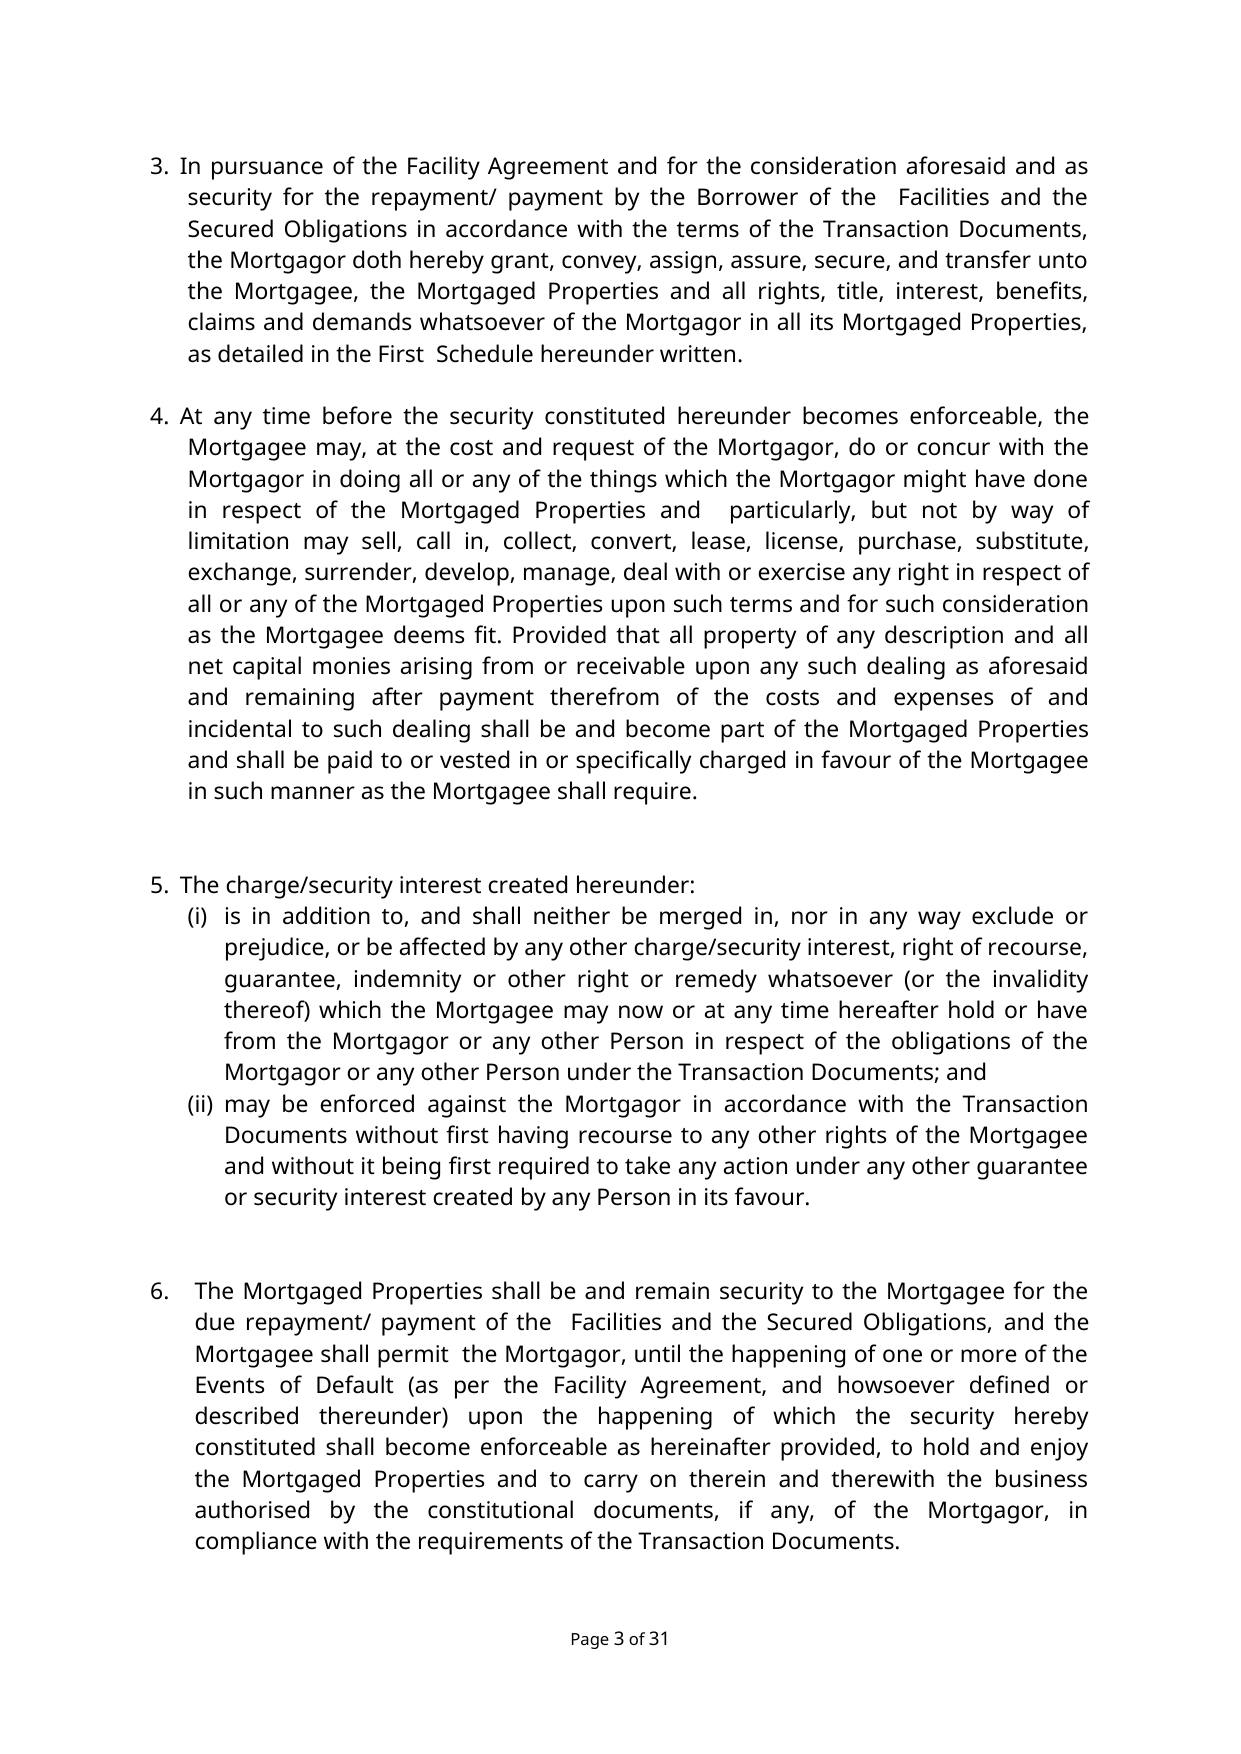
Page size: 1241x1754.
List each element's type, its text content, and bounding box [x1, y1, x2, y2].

list The Mortgaged Properties shall be and remain security to the Mortgagee for the due repayment/ payment of the Facilities and the Secured Obligations, and the Mortgagee shall permit the Mortgagor, until the happening of one or more of the Events of Default (as per the Facility Agreement, and howsoever defined or described thereunder) upon the happening of which the security hereby constituted shall become enforceable as hereinafter provided, to hold and enjoy the Mortgaged Properties and to carry on therein and therewith the business authorised by the constitutional documents, if any, of the Mortgagor, in compliance with the requirements of the Transaction Documents. [150, 1275, 1089, 1556]
list The charge/security interest created hereunder: [150, 869, 1089, 900]
list At any time before the security constituted hereunder becomes enforceable, the Mortgagee may, at the cost and request of the Mortgagor, do or concur with the Mortgagor in doing all or any of the things which the Mortgagor might have done in respect of the Mortgaged Properties and particularly, but not by way of limitation may sell, call in, collect, convert, lease, license, purchase, substitute, exchange, surrender, develop, manage, deal with or exercise any right in respect of all or any of the Mortgaged Properties upon such terms and for such consideration as the Mortgagee deems fit. Provided that all property of any description and all net capital monies arising from or receivable upon any such dealing as aforesaid and remaining after payment therefrom of the costs and expenses of and incidental to such dealing shall be and become part of the Mortgaged Properties and shall be paid to or vested in or specifically charged in favour of the Mortgagee in such manner as the Mortgagee shall require. [150, 400, 1090, 806]
list In pursuance of the Facility Agreement and for the consideration aforesaid and as security for the repayment/ payment by the Borrower of the Facilities and the Secured Obligations in accordance with the terms of the Transaction Documents, the Mortgagor doth hereby grant, convey, assign, assure, secure, and transfer unto the Mortgagee, the Mortgaged Properties and all rights, title, interest, benefits, claims and demands whatsoever of the Mortgagor in all its Mortgaged Properties, as detailed in the First Schedule hereunder written. [150, 150, 1089, 369]
list may be enforced against the Mortgagor in accordance with the Transaction Documents without first having recourse to any other rights of the Mortgagee and without it being first required to take any action under any other guarantee or security interest created by any Person in its favour. [187, 1087, 1089, 1212]
list is in addition to, and shall neither be merged in, nor in any way exclude or prejudice, or be affected by any other charge/security interest, right of recourse, guarantee, indemnity or other right or remedy whatsoever (or the invalidity thereof) which the Mortgagee may now or at any time hereafter hold or have from the Mortgagor or any other Person in respect of the obligations of the Mortgagor or any other Person under the Transaction Documents; and [187, 900, 1089, 1087]
